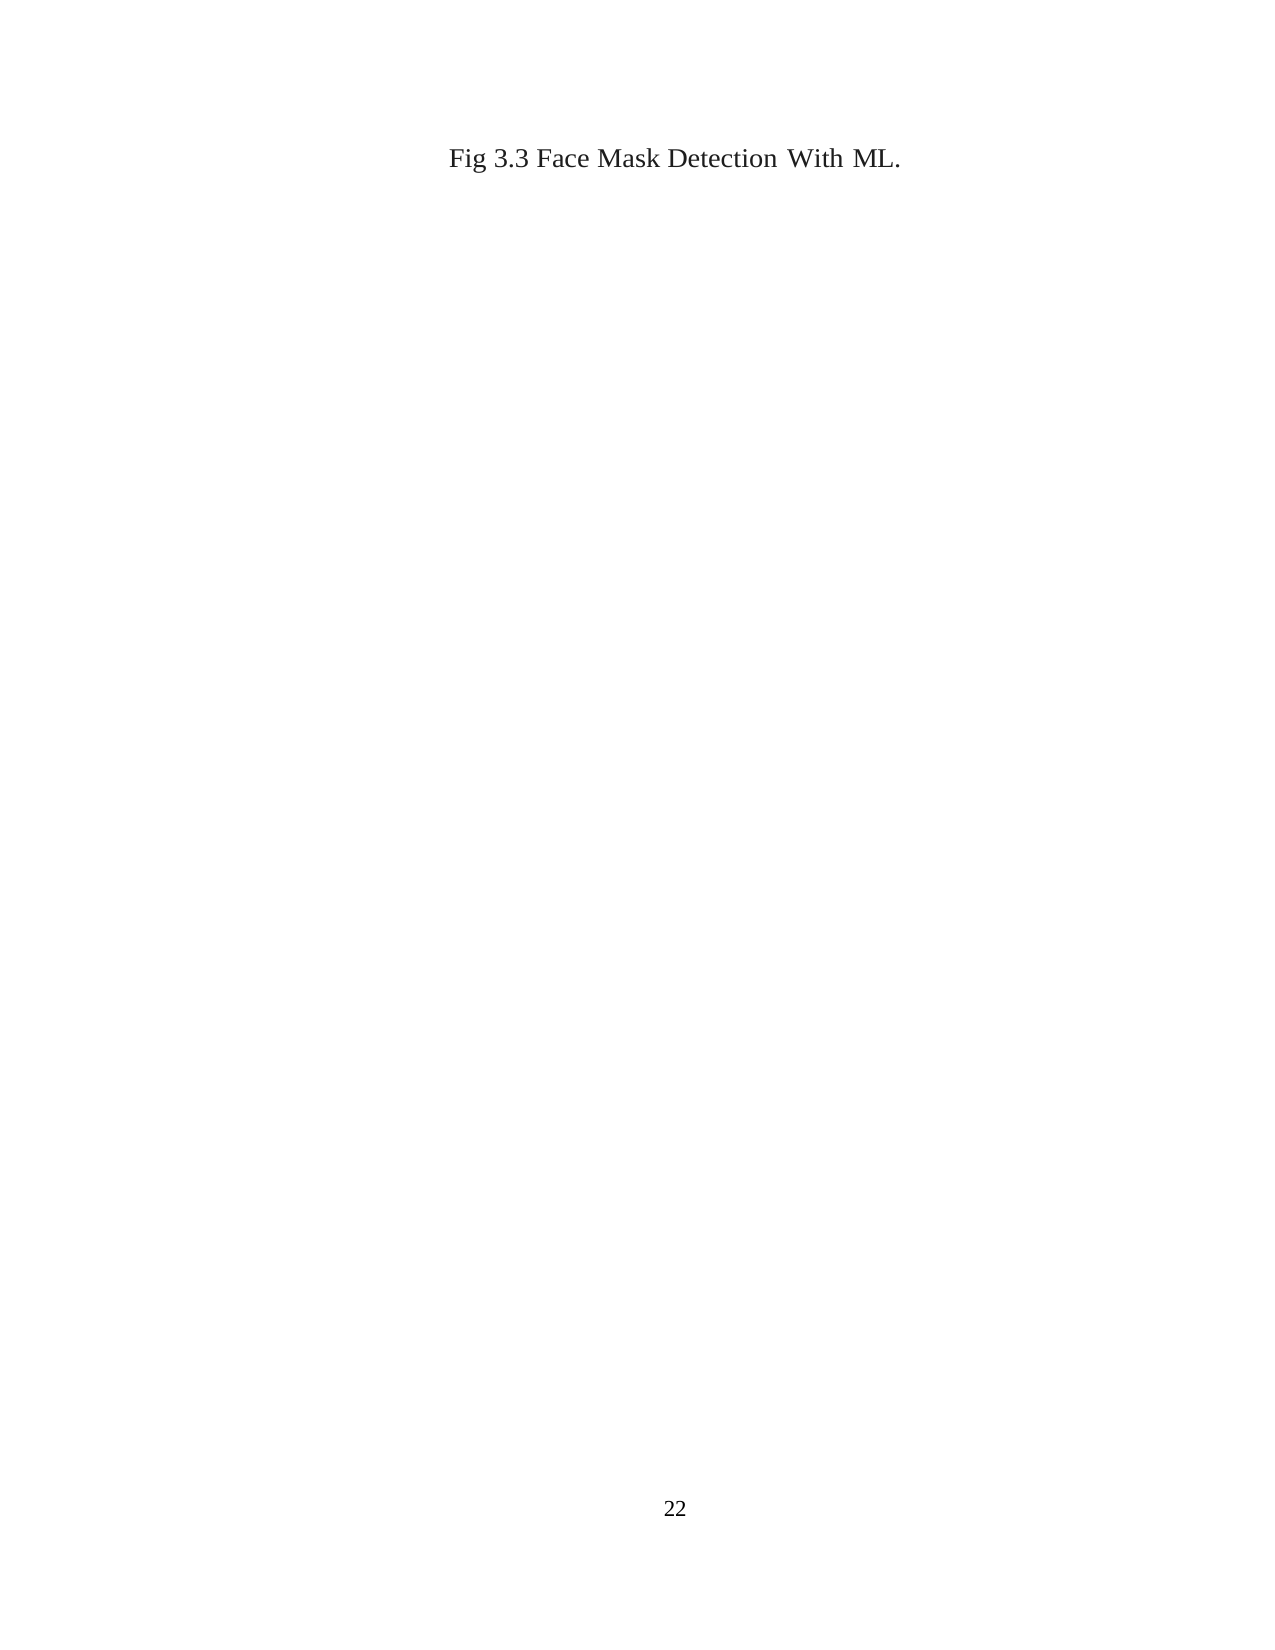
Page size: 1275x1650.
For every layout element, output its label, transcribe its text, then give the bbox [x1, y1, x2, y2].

text Fig 3.3 Face Mask Detection With ML. [110, 142, 1239, 173]
